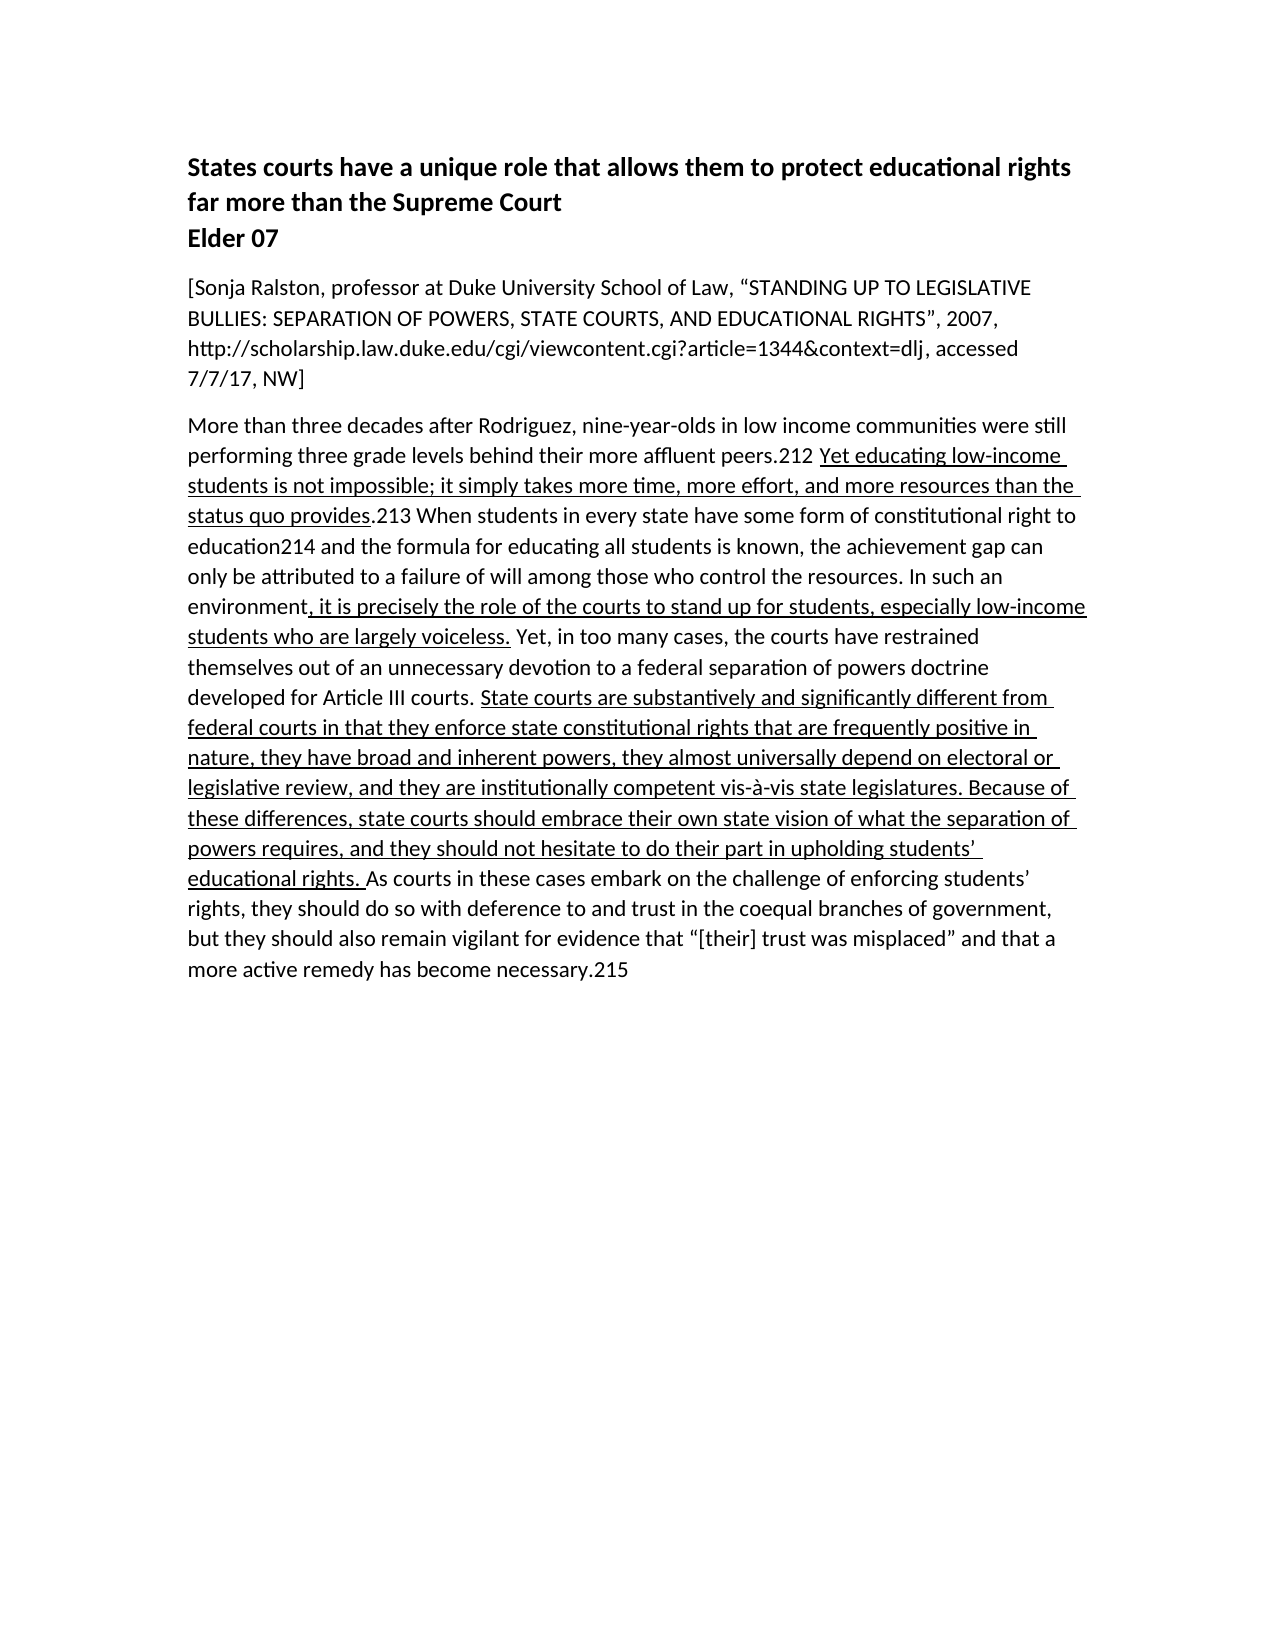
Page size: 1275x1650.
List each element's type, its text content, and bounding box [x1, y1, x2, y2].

text More than three decades after Rodriguez, nine-year-olds in low income communities were still performing three grade levels behind their more affluent peers.212 Yet educating low-income students is not impossible; it simply takes more time, more effort, and more resources than the status quo provides.213 When students in every state have some form of constitutional right to education214 and the formula for educating all students is known, the achievement gap can only be attributed to a failure of will among those who control the resources. In such an environment, it is precisely the role of the courts to stand up for students, especially low-income students who are largely voiceless. Yet, in too many cases, the courts have restrained themselves out of an unnecessary devotion to a federal separation of powers doctrine developed for Article III courts. State courts are substantively and significantly different from federal courts in that they enforce state constitutional rights that are frequently positive in nature, they have broad and inherent powers, they almost universally depend on electoral or legislative review, and they are institutionally competent vis-à-vis state legislatures. Because of these differences, state courts should embrace their own state vision of what the separation of powers requires, and they should not hesitate to do their part in upholding students’ educational rights. As courts in these cases embark on the challenge of enforcing students’ rights, they should do so with deference to and trust in the coequal branches of government, but they should also remain vigilant for evidence that “[their] trust was misplaced” and that a more active remedy has become necessary.215 [187, 411, 1087, 983]
subtitle States courts have a unique role that allows them to protect educational rights far more than the Supreme Court [187, 150, 1087, 219]
text [Sonja Ralston, professor at Duke University School of Law, “STANDING UP TO LEGISLATIVE BULLIES: SEPARATION OF POWERS, STATE COURTS, AND EDUCATIONAL RIGHTS”, 2007, http://scholarship.law.duke.edu/cgi/viewcontent.cgi?article=1344&context=dlj, accessed 7/7/17, NW] [187, 273, 1087, 392]
text Elder 07 [187, 221, 1087, 254]
